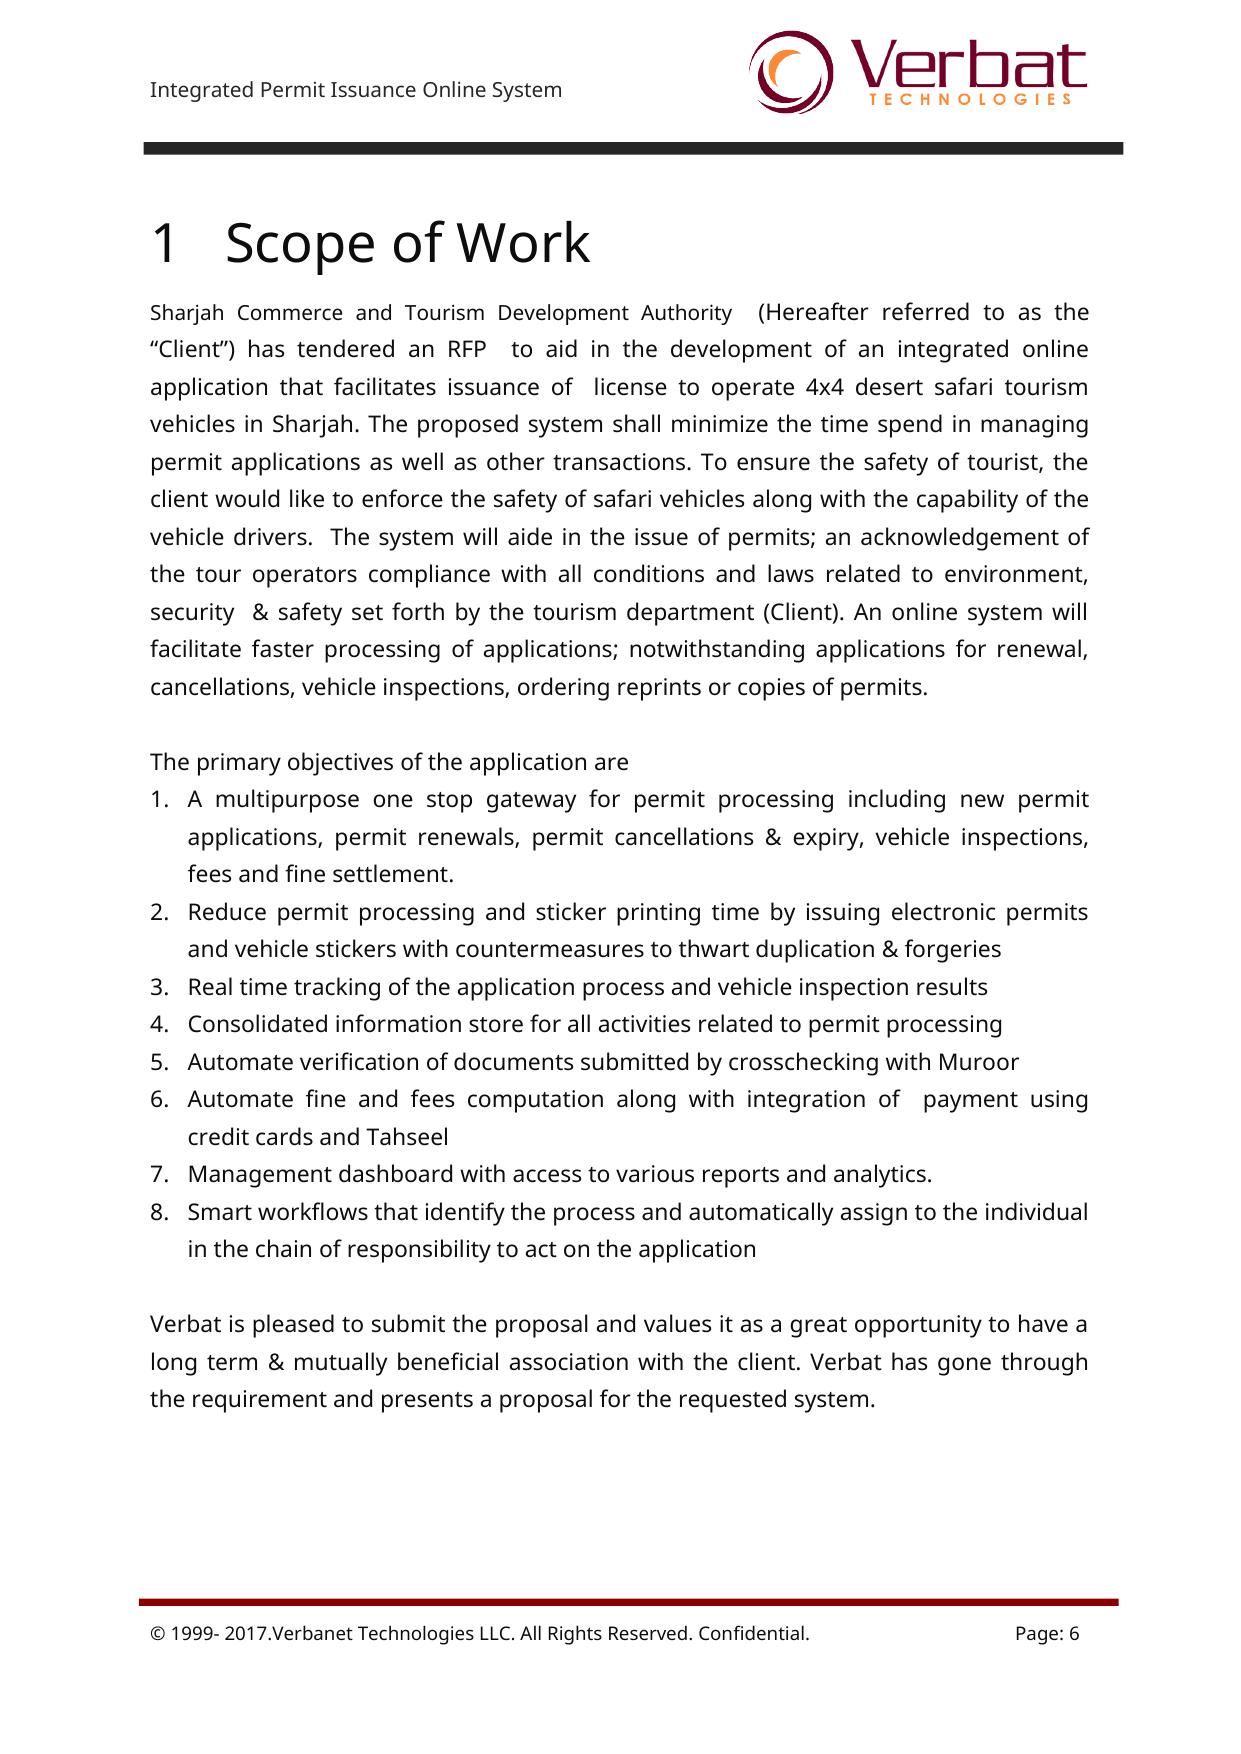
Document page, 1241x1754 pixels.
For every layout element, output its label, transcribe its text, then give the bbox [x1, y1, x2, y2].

list Smart workflows that identify the process and automatically assign to the individual in the chain of responsibility to act on the application [150, 1190, 1090, 1265]
list A multipurpose one stop gateway for permit processing including new permit applications, permit renewals, permit cancellations & expiry, vehicle inspections, fees and fine settlement. [150, 778, 1090, 890]
list Management dashboard with access to various reports and analytics. [150, 1153, 1090, 1190]
list Automate verification of documents submitted by crosschecking with Muroor [150, 1040, 1090, 1078]
text The primary objectives of the application are [150, 740, 1090, 778]
text Sharjah Commerce and Tourism Development Authority (Hereafter referred to as the “Client”) has tendered an RFP to aid in the development of an integrated online application that facilitates issuance of license to operate 4x4 desert safari tourism vehicles in Sharjah. The proposed system shall minimize the time spend in managing permit applications as well as other transactions. To ensure the safety of tourist, the client would like to enforce the safety of safari vehicles along with the capability of the vehicle drivers. The system will aide in the issue of permits; an acknowledgement of the tour operators compliance with all conditions and laws related to environment, security & safety set forth by the tourism department (Client). An online system will facilitate faster processing of applications; notwithstanding applications for renewal, cancellations, vehicle inspections, ordering reprints or copies of permits. [150, 290, 1090, 703]
list Consolidated information store for all activities related to permit processing [150, 1003, 1090, 1040]
picture [745, 26, 1089, 114]
list Automate fine and fees computation along with integration of payment using credit cards and Tahseel [150, 1078, 1090, 1153]
list Reduce permit processing and sticker printing time by issuing electronic permits and vehicle stickers with countermeasures to thwart duplication & forgeries [150, 890, 1090, 965]
text Verbat is pleased to submit the proposal and values it as a great opportunity to have a long term & mutually beneficial association with the client. Verbat has gone through the requirement and presents a proposal for the requested system. [150, 1303, 1090, 1415]
subtitle Scope of Work [150, 204, 1090, 278]
list Real time tracking of the application process and vehicle inspection results [150, 965, 1090, 1003]
